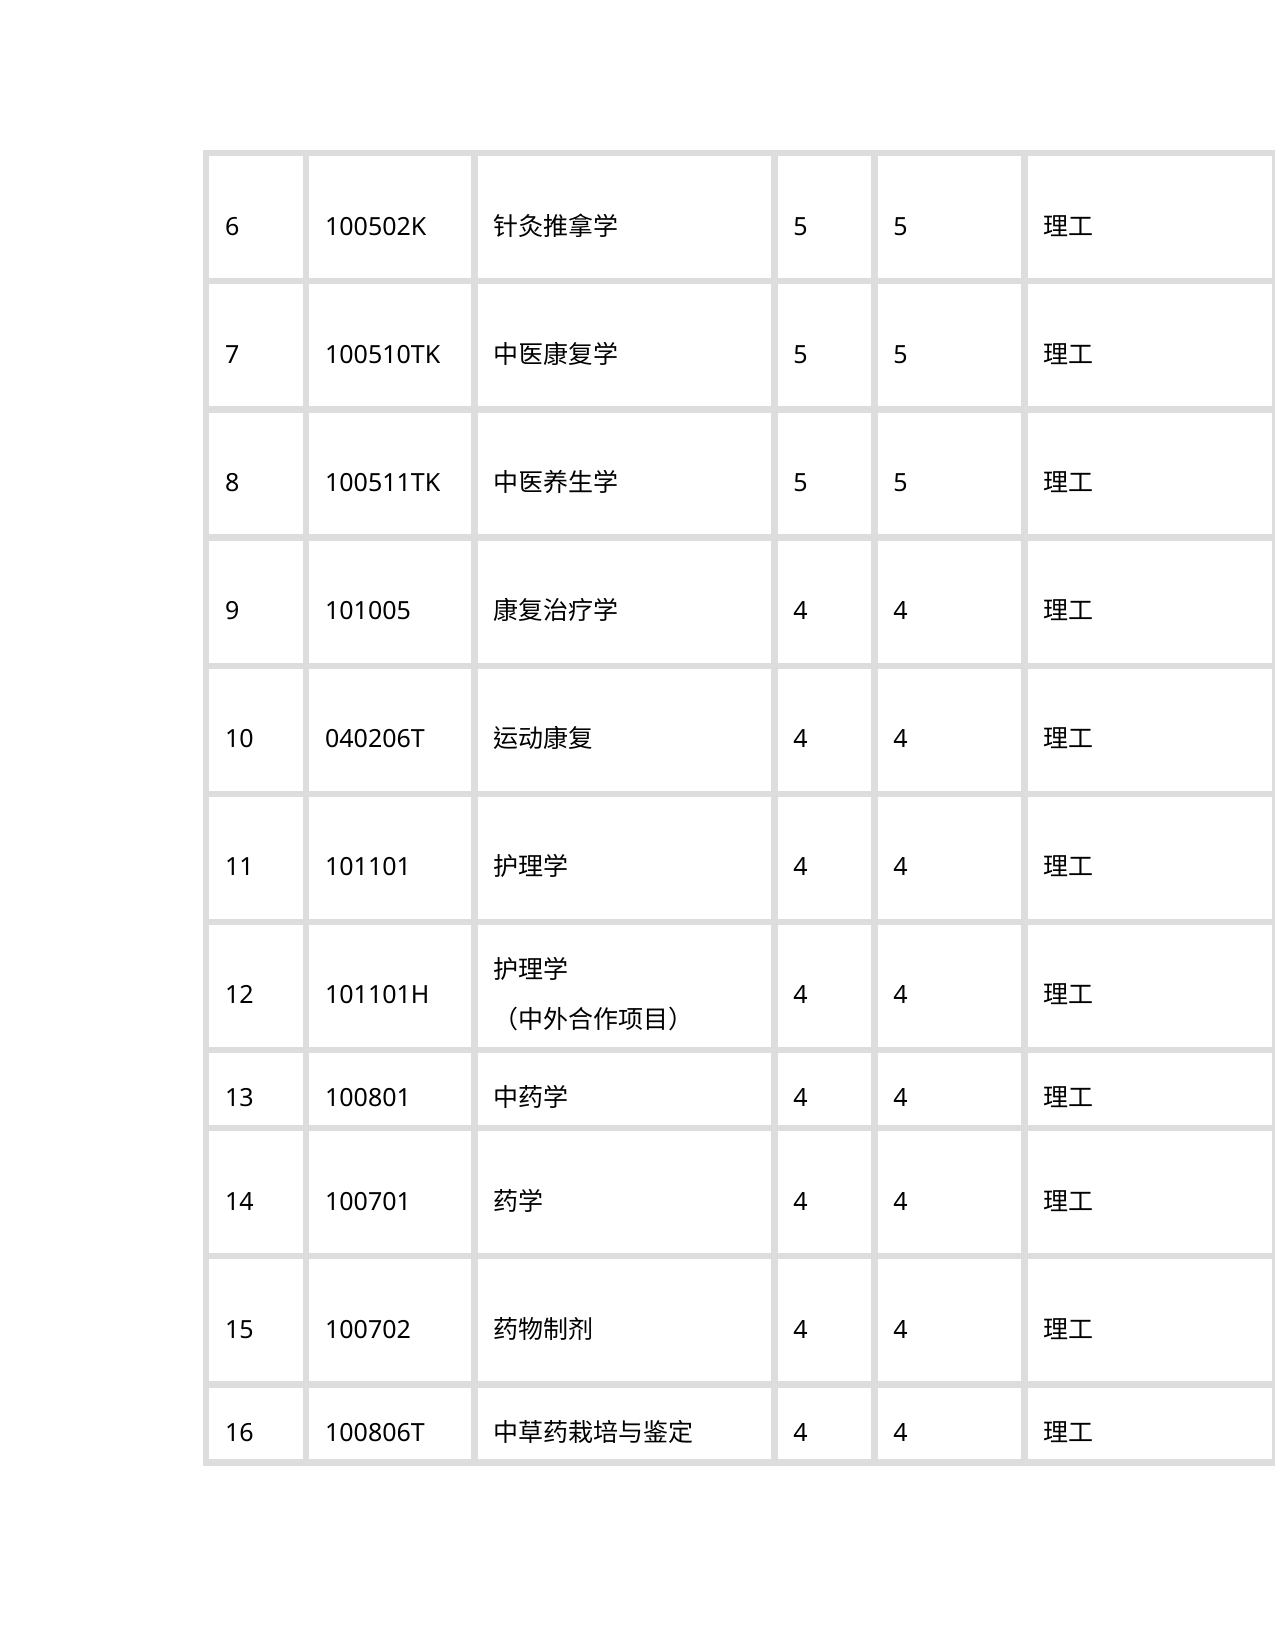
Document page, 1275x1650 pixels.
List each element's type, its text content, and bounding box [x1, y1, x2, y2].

table_cell 5 [878, 413, 1021, 534]
table_cell 101101 [309, 797, 471, 919]
table_cell 理工 [1028, 284, 1272, 406]
table_cell 4 [778, 1388, 871, 1459]
table_cell 中药学 [478, 1053, 771, 1125]
table_cell 4 [778, 1259, 871, 1381]
table_cell 4 [778, 925, 871, 1047]
table_cell 理工 [1028, 1259, 1272, 1381]
table_cell 15 [209, 1259, 303, 1381]
table_cell 16 [209, 1388, 303, 1459]
table_cell 6 [209, 156, 303, 278]
table_cell 药学 [478, 1131, 771, 1253]
table_cell 理工 [1028, 1131, 1272, 1253]
table_cell 100801 [309, 1053, 471, 1125]
table_cell 101101H [309, 925, 471, 1047]
table_cell 中医康复学 [478, 284, 771, 406]
table_cell 100502K [309, 156, 471, 278]
table_cell 中医养生学 [478, 413, 771, 534]
table_cell 13 [209, 1053, 303, 1125]
table_cell 护理学 （中外合作项目） [478, 925, 771, 1047]
table_cell 4 [778, 1131, 871, 1253]
table_cell 理工 [1028, 1053, 1272, 1125]
table_cell 14 [209, 1131, 303, 1253]
table_cell 4 [878, 797, 1021, 919]
table_cell 101005 [309, 541, 471, 662]
table_cell 运动康复 [478, 669, 771, 791]
table_cell 10 [209, 669, 303, 791]
table_cell 9 [209, 541, 303, 662]
table_cell 理工 [1028, 156, 1272, 278]
table_cell 11 [209, 797, 303, 919]
table_cell 4 [878, 541, 1021, 662]
table_cell 7 [209, 284, 303, 406]
table_cell 100510TK [309, 284, 471, 406]
table_cell 护理学 [478, 797, 771, 919]
table_cell 中草药栽培与鉴定 [478, 1388, 771, 1459]
table_cell 4 [878, 1388, 1021, 1459]
table_cell 4 [878, 1053, 1021, 1125]
table_cell 12 [209, 925, 303, 1047]
table_cell 5 [778, 413, 871, 534]
table_cell 5 [778, 156, 871, 278]
table_cell 理工 [1028, 669, 1272, 791]
table_cell 4 [778, 797, 871, 919]
table_cell 040206T [309, 669, 471, 791]
table_cell 100511TK [309, 413, 471, 534]
table_cell 4 [878, 925, 1021, 1047]
table_cell 理工 [1028, 925, 1272, 1047]
table_cell 康复治疗学 [478, 541, 771, 662]
table_cell 理工 [1028, 413, 1272, 534]
table_cell 4 [778, 1053, 871, 1125]
table_cell 8 [209, 413, 303, 534]
table_cell 5 [878, 284, 1021, 406]
table_cell 针灸推拿学 [478, 156, 771, 278]
table_cell 5 [778, 284, 871, 406]
table_cell 4 [878, 669, 1021, 791]
table_cell 4 [878, 1131, 1021, 1253]
table_cell 100701 [309, 1131, 471, 1253]
table_cell 5 [878, 156, 1021, 278]
table_cell 100702 [309, 1259, 471, 1381]
table_cell 100806T [309, 1388, 471, 1459]
table_cell 4 [778, 669, 871, 791]
table_cell 理工 [1028, 1388, 1272, 1459]
table_cell 药物制剂 [478, 1259, 771, 1381]
table_cell 理工 [1028, 797, 1272, 919]
table_cell 4 [878, 1259, 1021, 1381]
table_cell 4 [778, 541, 871, 662]
table_cell 理工 [1028, 541, 1272, 662]
